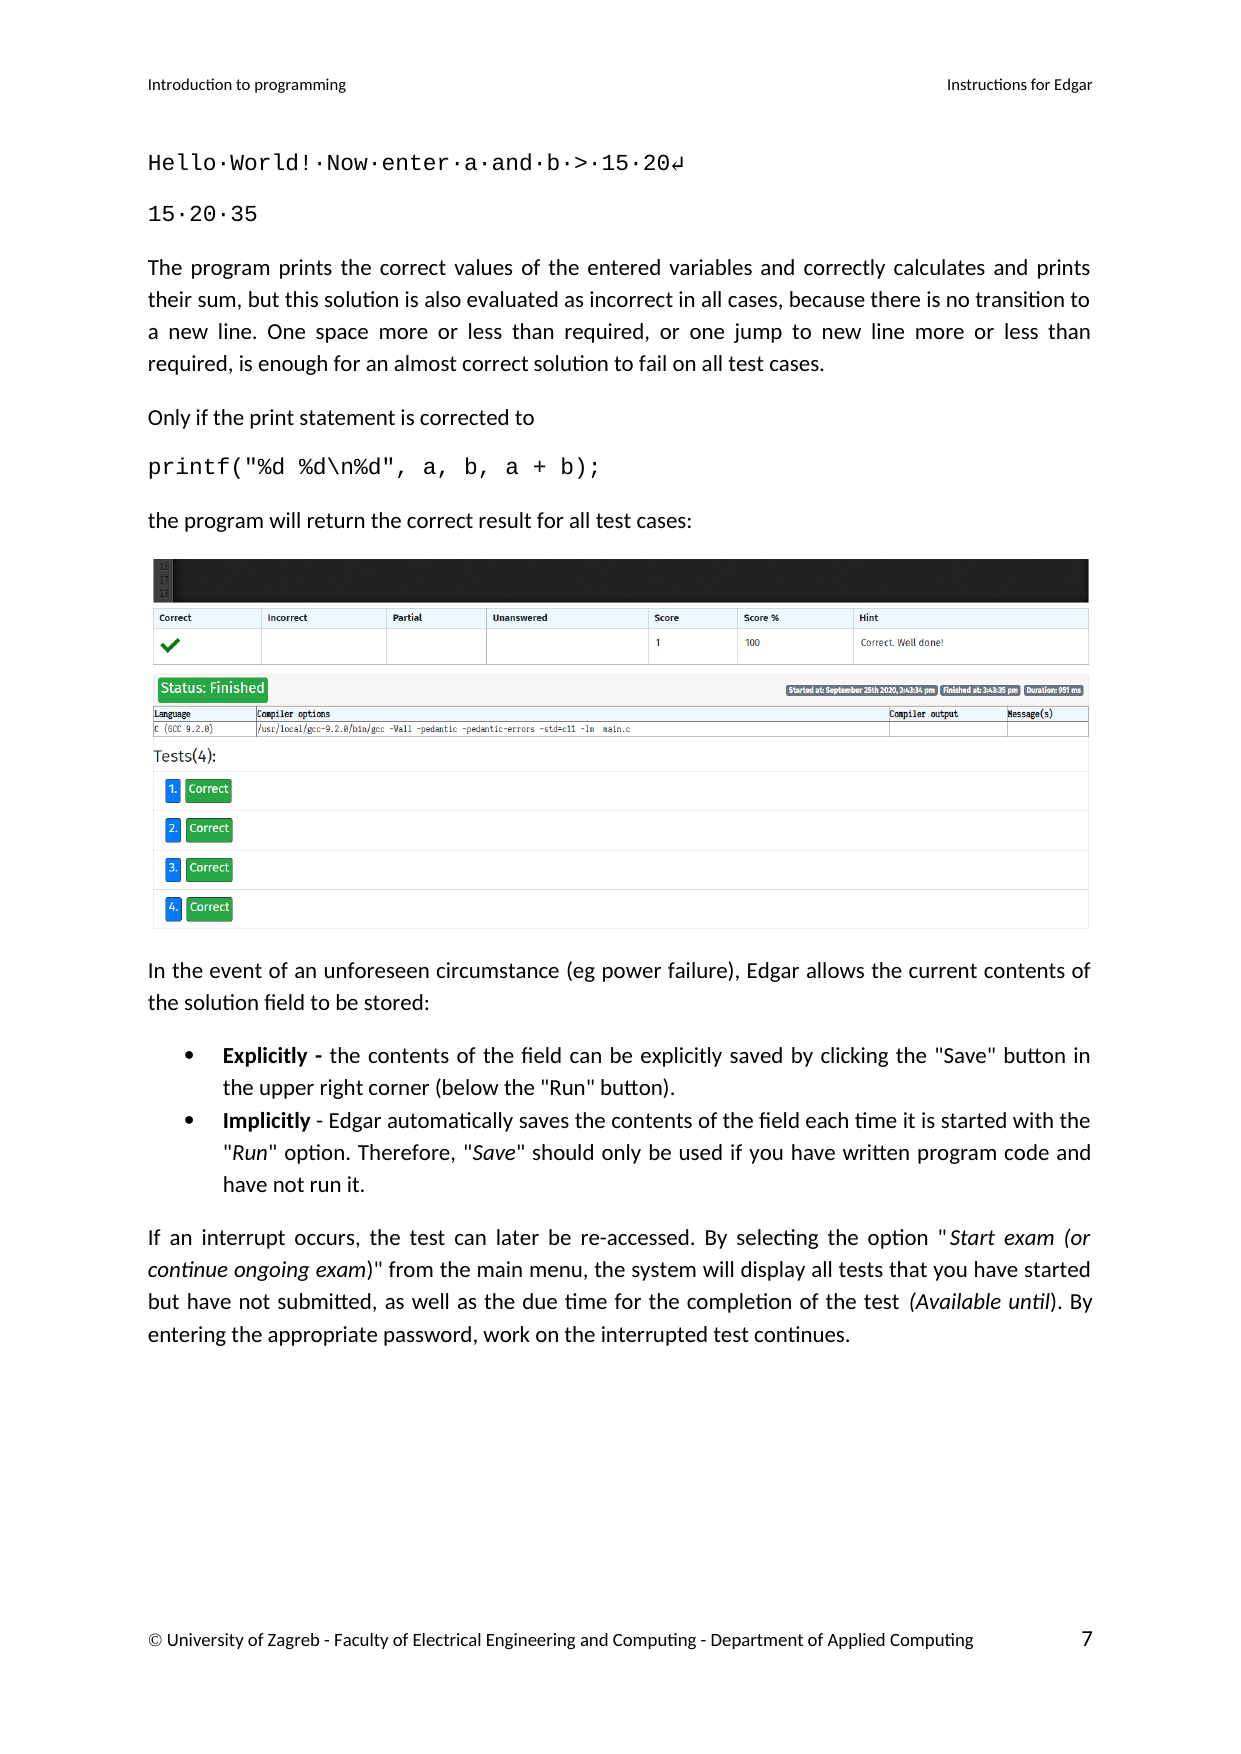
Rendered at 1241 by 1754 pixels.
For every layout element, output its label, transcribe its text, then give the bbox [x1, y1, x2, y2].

text If an interrupt occurs, the test can later be re-accessed. By selecting the option "Start exam (or continue ongoing exam)" from the main menu, the system will display all tests that you have started but have not submitted, as well as the due time for the completion of the test (Available until). By entering the appropriate password, work on the interrupted test continues. [148, 1223, 1093, 1348]
text the program will return the correct result for all test cases: [148, 506, 1093, 534]
list Explicitly - the contents of the field can be explicitly saved by clicking the "Save" button in the upper right corner (below the "Run" button). [185, 1041, 1093, 1102]
text The program prints the correct values of the entered variables and correctly calculates and prints their sum, but this solution is also evaluated as incorrect in all cases, because there is no transition to a new line. One space more or less than required, or one jump to new line more or less than required, is enough for an almost correct solution to fail on all test cases. [148, 253, 1093, 378]
text Hello·World!·Now·enter·a·and·b·>·15·20↵ [148, 148, 1093, 177]
text 15·20·35 [148, 202, 1093, 228]
text Only if the print statement is corrected to [148, 403, 1093, 431]
text In the event of an unforeseen circumstance (eg power failure), Edgar allows the current contents of the solution field to be stored: [148, 956, 1093, 1016]
picture [147, 559, 1093, 932]
list Implicitly - Edgar automatically saves the contents of the field each time it is started with the "Run" option. Therefore, "Save" should only be used if you have written program code and have not run it. [185, 1106, 1093, 1198]
text printf("%d %d\n%d", a, b, a + b); [148, 456, 1093, 482]
